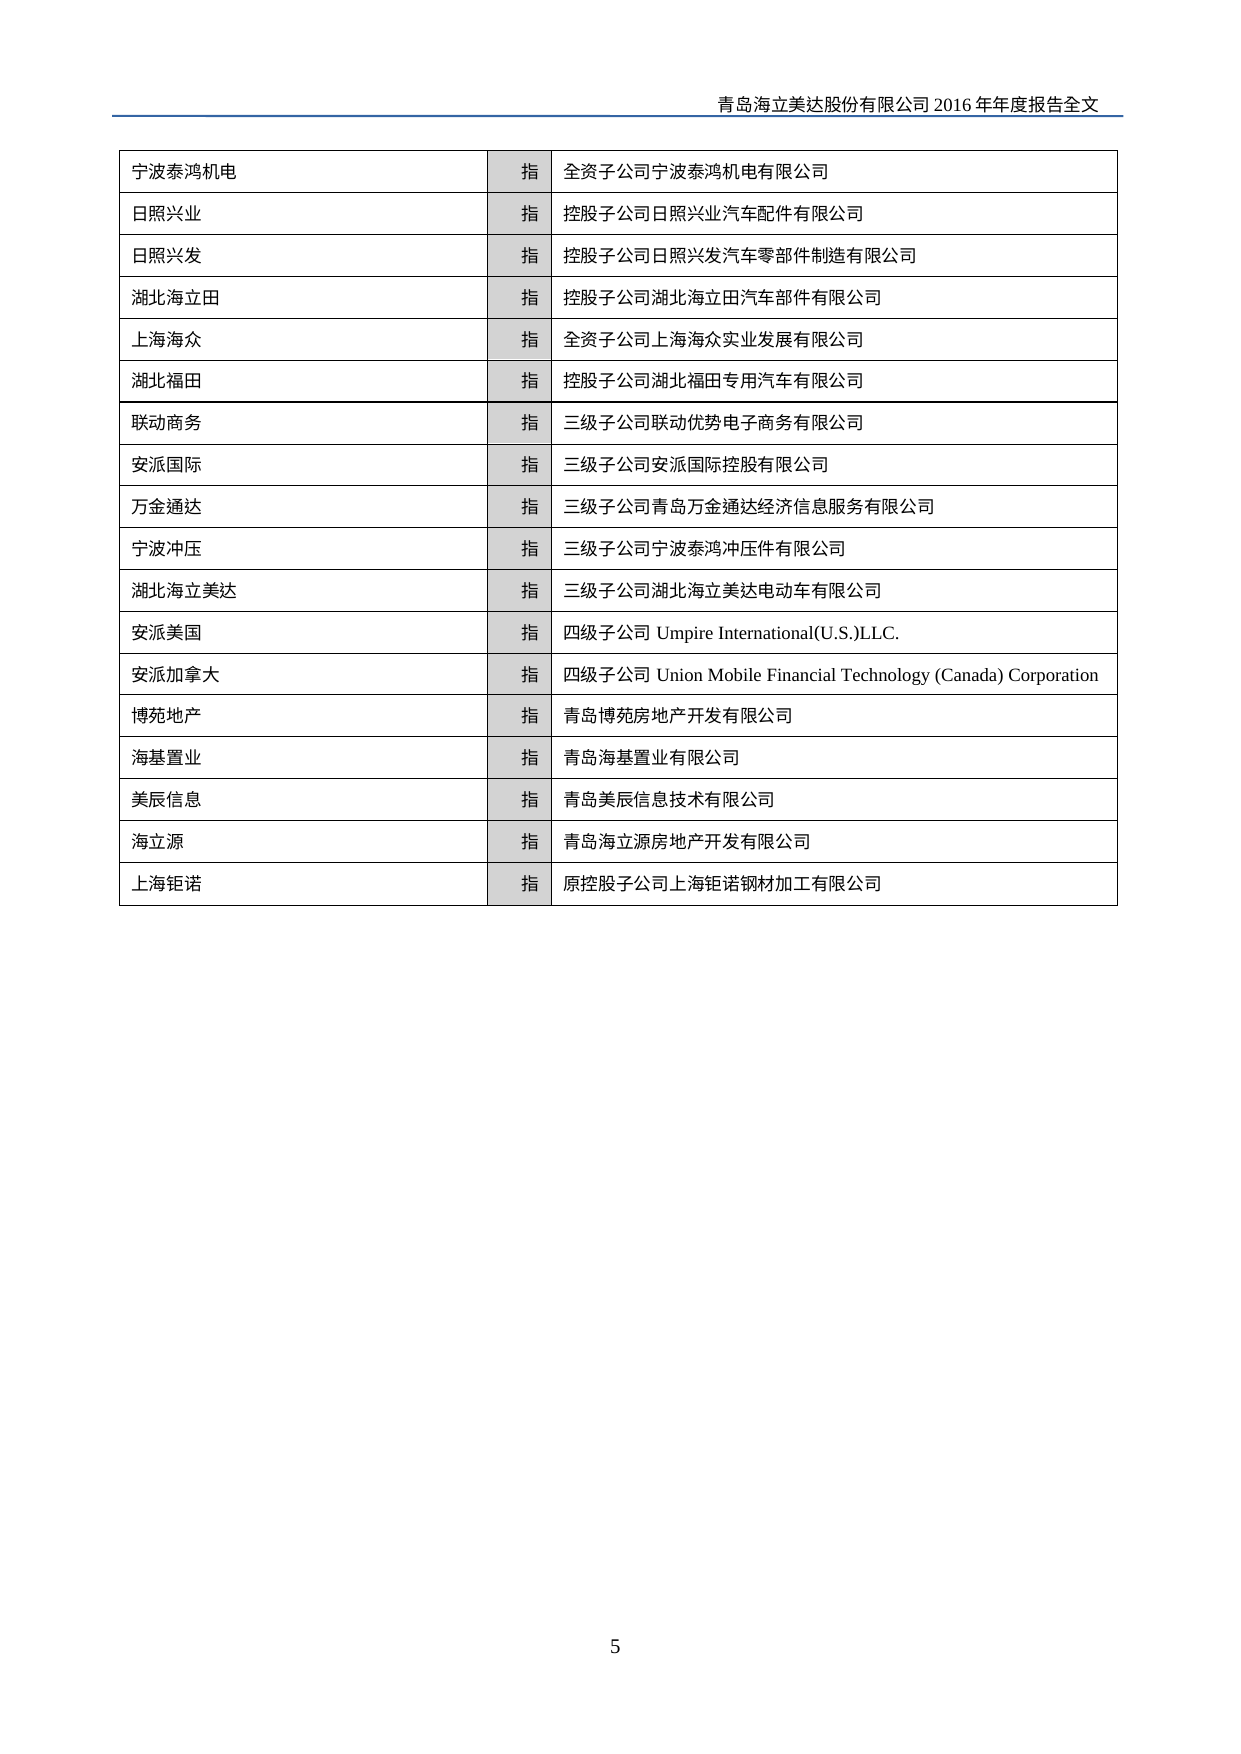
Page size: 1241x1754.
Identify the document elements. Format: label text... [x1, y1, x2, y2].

table_cell 指 [488, 654, 551, 694]
table_cell 青岛博苑房地产开发有限公司 [552, 695, 1117, 736]
table_cell 控股子公司湖北福田专用汽车有限公司 [552, 361, 1117, 401]
table_cell 博苑地产 [120, 695, 487, 736]
table_cell 四级子公司 Union Mobile Financial Technology (Canada) Corporation [552, 654, 1117, 694]
table_cell 万金通达 [120, 486, 487, 527]
table_cell 指 [488, 361, 551, 401]
table_cell 湖北海立美达 [120, 570, 487, 611]
table_cell 上海海众 [120, 319, 487, 359]
table_cell 控股子公司日照兴业汽车配件有限公司 [552, 193, 1117, 234]
table_cell 上海钜诺 [120, 863, 487, 905]
table_cell 指 [488, 528, 551, 569]
table_header 指 [488, 151, 551, 192]
table_cell 指 [488, 821, 551, 862]
table_cell 三级子公司宁波泰鸿冲压件有限公司 [552, 528, 1117, 569]
table_cell 安派美国 [120, 612, 487, 653]
table_cell 海立源 [120, 821, 487, 862]
table_header 全资子公司宁波泰鸿机电有限公司 [552, 151, 1117, 192]
table_cell 指 [488, 445, 551, 485]
table_cell 美辰信息 [120, 779, 487, 820]
table_cell 青岛海基置业有限公司 [552, 737, 1117, 778]
table_cell 安派国际 [120, 445, 487, 485]
table_cell 原控股子公司上海钜诺钢材加工有限公司 [552, 863, 1117, 905]
table_cell 指 [488, 695, 551, 736]
table_cell 三级子公司联动优势电子商务有限公司 [552, 403, 1117, 443]
table_cell 指 [488, 403, 551, 443]
table_cell 青岛海立源房地产开发有限公司 [552, 821, 1117, 862]
table_cell 青岛美辰信息技术有限公司 [552, 779, 1117, 820]
table_cell 海基置业 [120, 737, 487, 778]
table_cell 指 [488, 319, 551, 359]
table_cell 指 [488, 570, 551, 611]
table_cell 指 [488, 277, 551, 318]
table_cell 指 [488, 612, 551, 653]
table_cell 指 [488, 235, 551, 276]
table_header 宁波泰鸿机电 [120, 151, 487, 192]
table_cell 安派加拿大 [120, 654, 487, 694]
table_cell 湖北福田 [120, 361, 487, 401]
table_cell 日照兴发 [120, 235, 487, 276]
table_cell 全资子公司上海海众实业发展有限公司 [552, 319, 1117, 359]
table_cell 指 [488, 486, 551, 527]
table_cell 指 [488, 863, 551, 905]
table_cell 控股子公司日照兴发汽车零部件制造有限公司 [552, 235, 1117, 276]
table_cell 日照兴业 [120, 193, 487, 234]
table_cell 三级子公司湖北海立美达电动车有限公司 [552, 570, 1117, 611]
table_cell 三级子公司青岛万金通达经济信息服务有限公司 [552, 486, 1117, 527]
table_cell 宁波冲压 [120, 528, 487, 569]
table_cell 四级子公司 Umpire International(U.S.)LLC. [552, 612, 1117, 653]
table_cell 湖北海立田 [120, 277, 487, 318]
table_cell 联动商务 [120, 403, 487, 443]
table_cell 三级子公司安派国际控股有限公司 [552, 445, 1117, 485]
table_cell 控股子公司湖北海立田汽车部件有限公司 [552, 277, 1117, 318]
table_cell 指 [488, 779, 551, 820]
table_cell 指 [488, 737, 551, 778]
table_cell 指 [488, 193, 551, 234]
